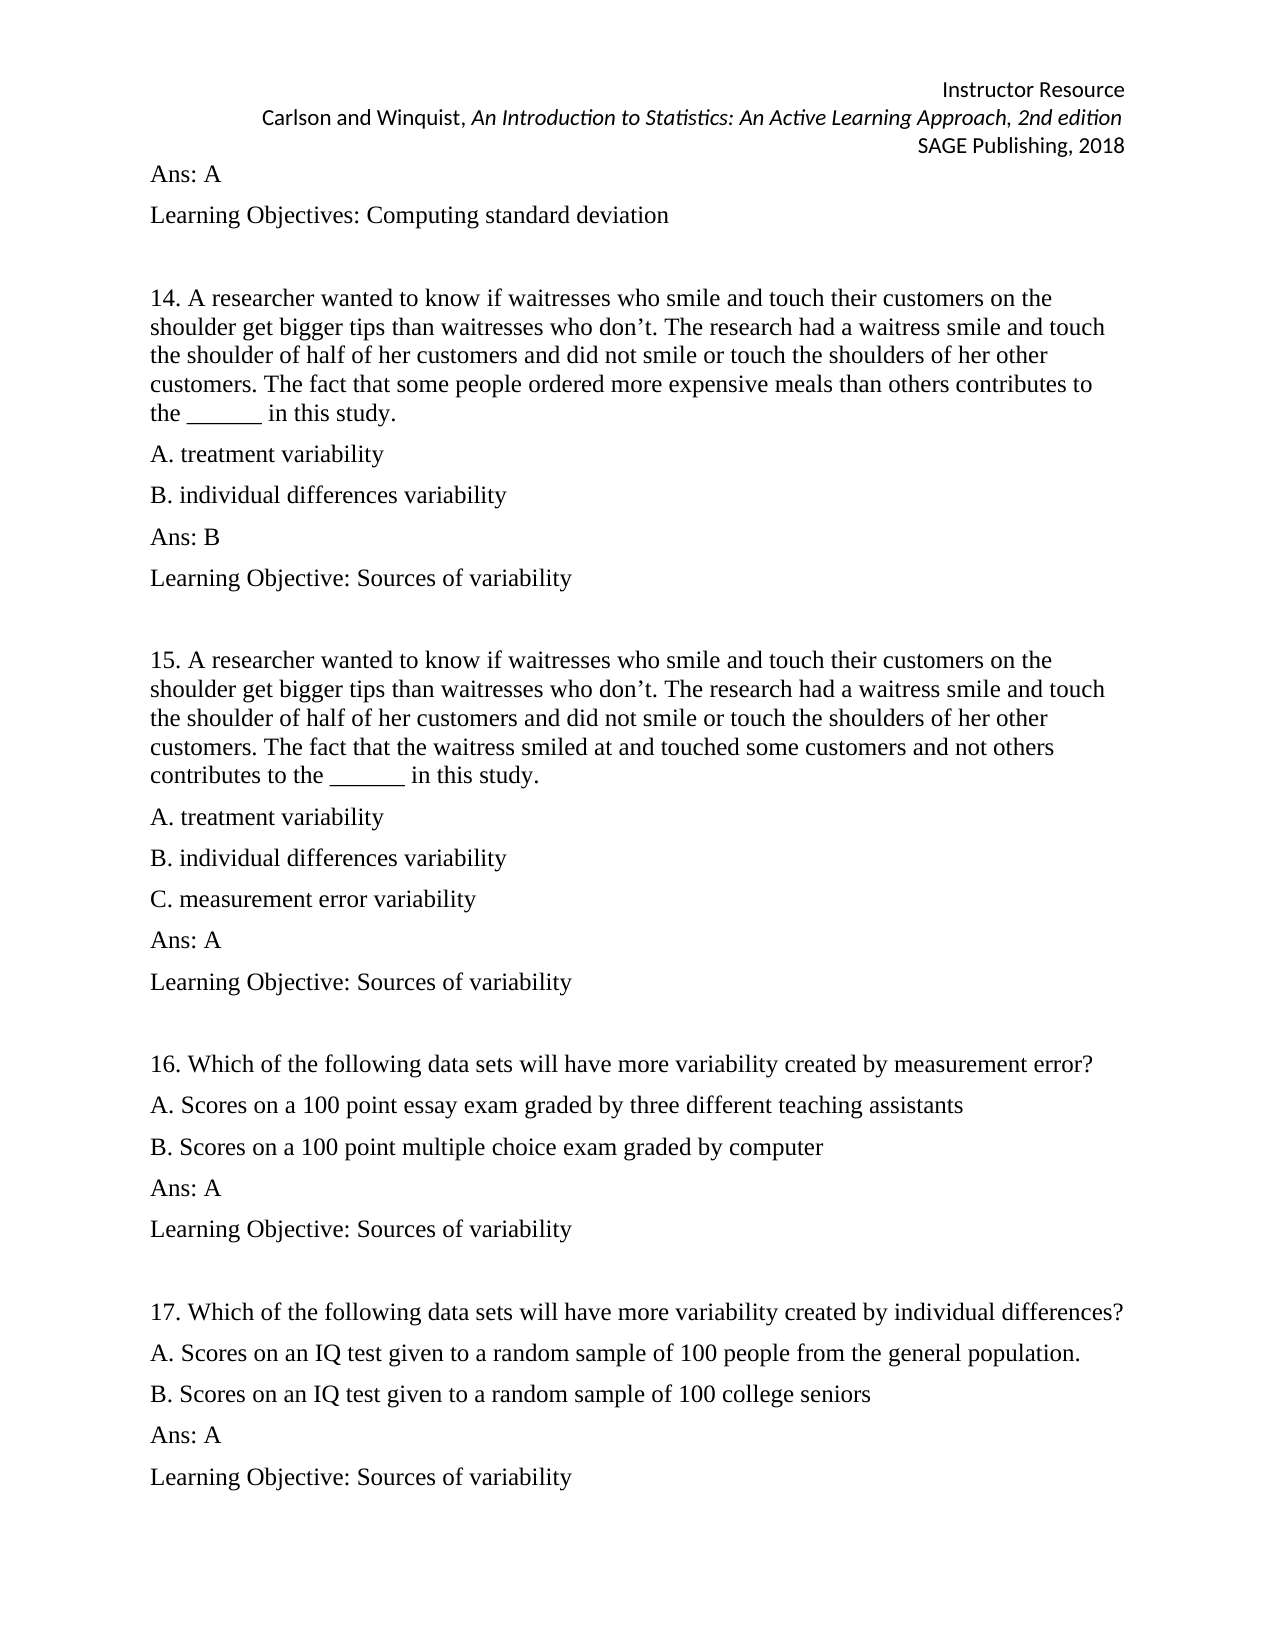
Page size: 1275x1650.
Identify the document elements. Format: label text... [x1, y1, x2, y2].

text Ans: A [150, 1173, 1125, 1202]
text B. individual differences variability [150, 480, 1125, 509]
text A. treatment variability [150, 802, 1125, 830]
text Ans: A [150, 925, 1125, 954]
text Ans: B [150, 522, 1125, 550]
text B. Scores on an IQ test given to a random sample of 100 college seniors [150, 1379, 1125, 1408]
text 14. A researcher wanted to know if waitresses who smile and touch their customers on the shoulder get bigger tips than waitresses who don’t. The research had a waitress smile and touch the shoulder of half of her customers and did not smile or touch the shoulders of her other customers. The fact that some people ordered more expensive meals than others contributes to the ______ in this study. [150, 283, 1125, 427]
text Learning Objectives: Computing standard deviation [150, 200, 1125, 229]
text Learning Objective: Sources of variability [150, 1214, 1125, 1243]
text 15. A researcher wanted to know if waitresses who smile and touch their customers on the shoulder get bigger tips than waitresses who don’t. The research had a waitress smile and touch the shoulder of half of her customers and did not smile or touch the shoulders of her other customers. The fact that the waitress smiled at and touched some customers and not others contributes to the ______ in this study. [150, 645, 1125, 789]
text C. measurement error variability [150, 884, 1125, 913]
text Learning Objective: Sources of variability [150, 967, 1125, 995]
text B. Scores on a 100 point multiple choice exam graded by computer [150, 1132, 1125, 1160]
text A. Scores on a 100 point essay exam graded by three different teaching assistants [150, 1090, 1125, 1119]
text 17. Which of the following data sets will have more variability created by individual differences? [150, 1297, 1125, 1325]
text Ans: A [150, 159, 1125, 188]
text B. individual differences variability [150, 843, 1125, 872]
text 16. Which of the following data sets will have more variability created by measurement error? [150, 1049, 1125, 1078]
text Ans: A [150, 1420, 1125, 1449]
text Learning Objective: Sources of variability [150, 563, 1125, 592]
text A. Scores on an IQ test given to a random sample of 100 people from the general population. [150, 1338, 1125, 1367]
text Learning Objective: Sources of variability [150, 1462, 1125, 1490]
text A. treatment variability [150, 439, 1125, 468]
